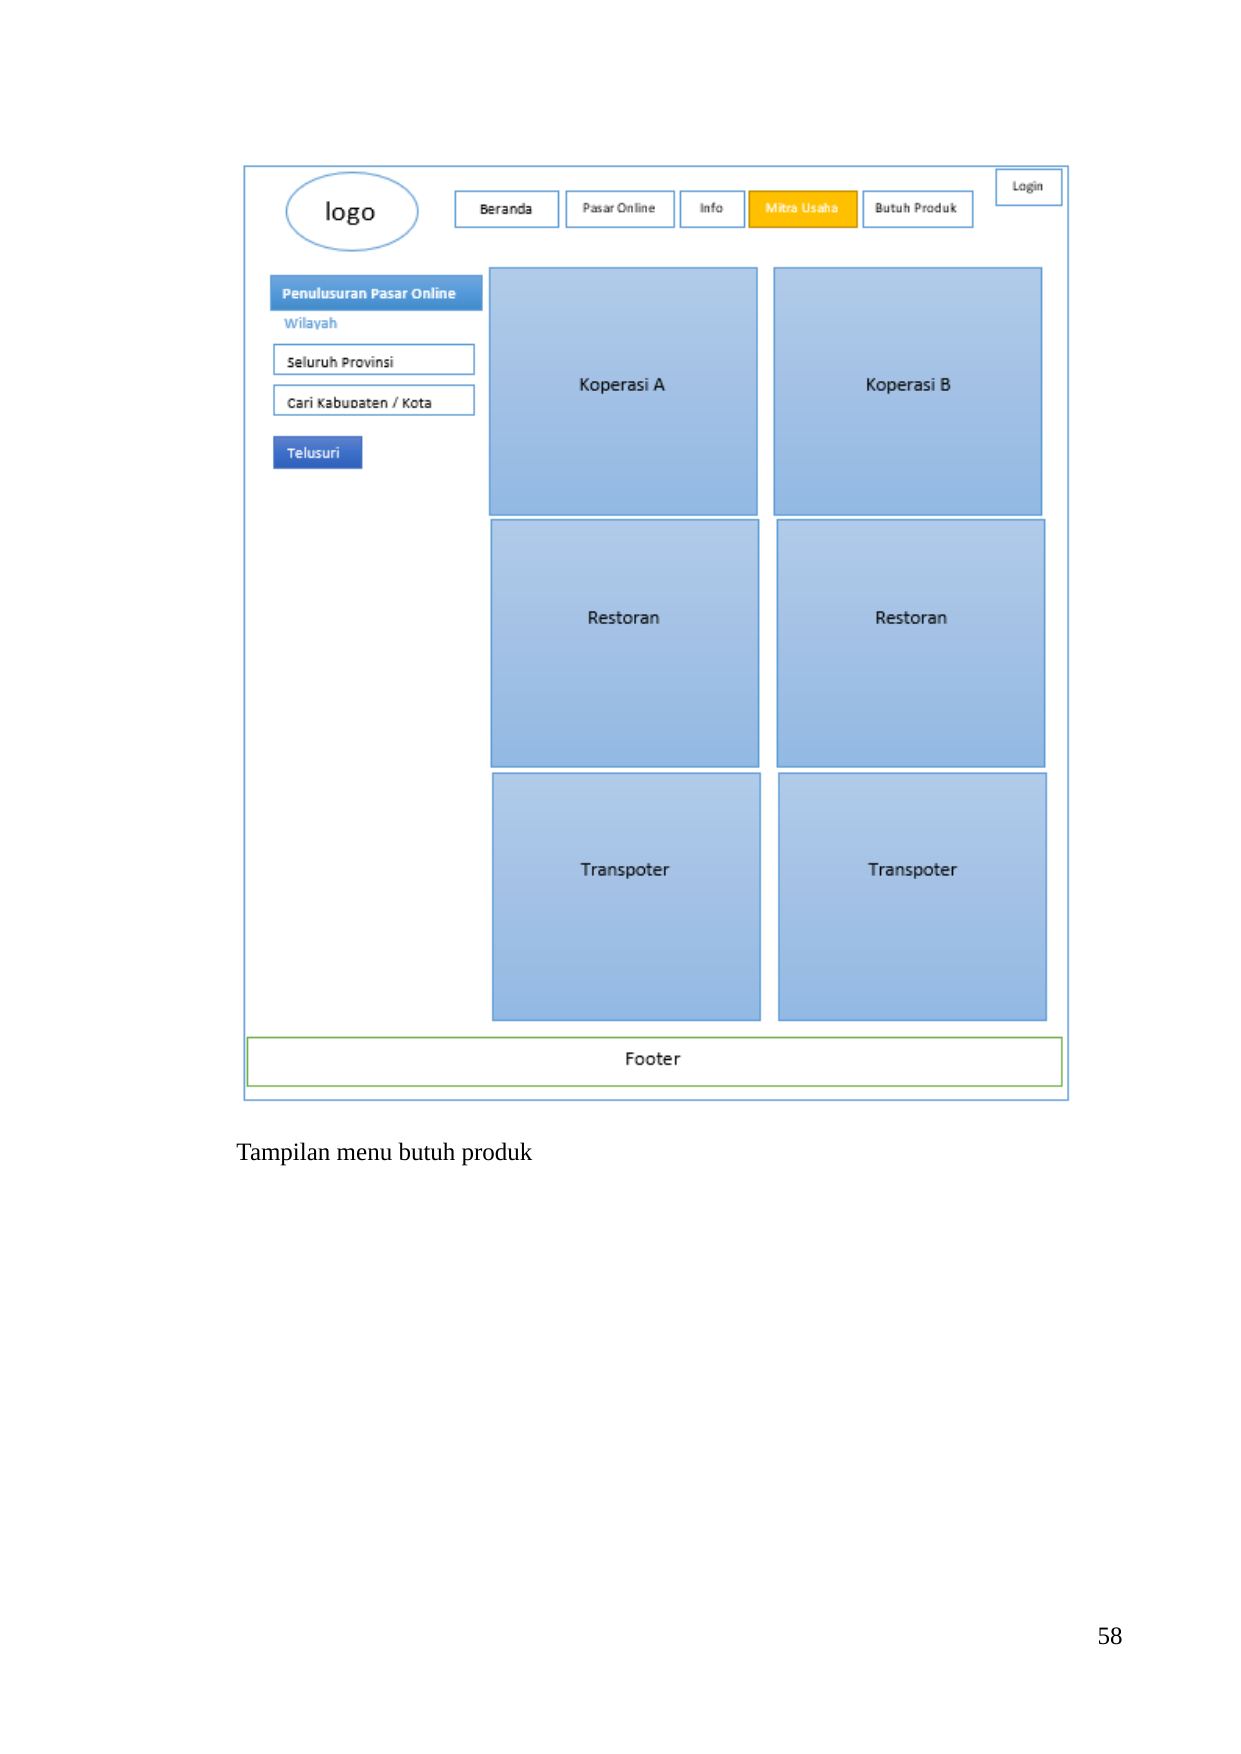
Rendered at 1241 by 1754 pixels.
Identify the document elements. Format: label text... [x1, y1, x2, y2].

text Tampilan menu butuh produk [236, 1137, 1122, 1166]
picture [236, 161, 1077, 1109]
